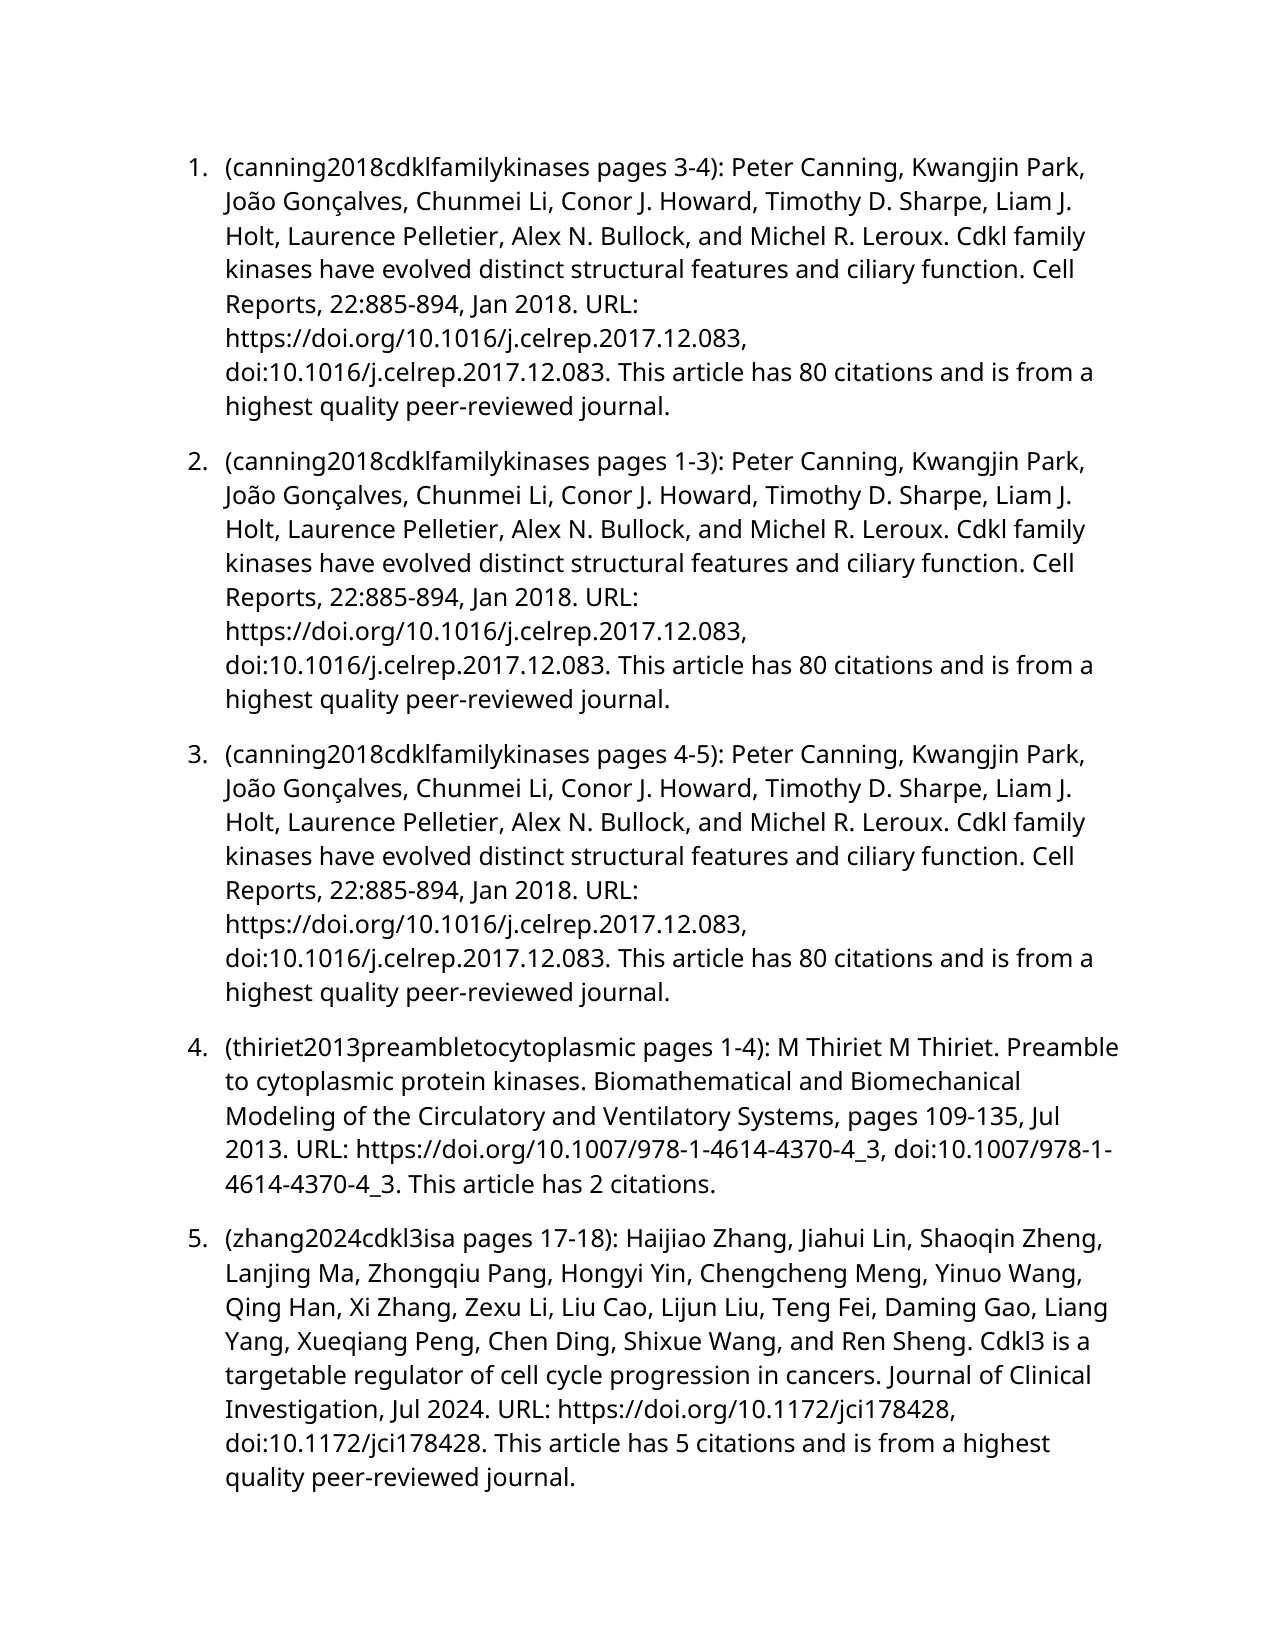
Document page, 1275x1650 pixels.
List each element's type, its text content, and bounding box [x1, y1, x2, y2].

list (canning2018cdklfamilykinases pages 4-5): Peter Canning, Kwangjin Park, João Gonçalves, Chunmei Li, Conor J. Howard, Timothy D. Sharpe, Liam J. Holt, Laurence Pelletier, Alex N. Bullock, and Michel R. Leroux. Cdkl family kinases have evolved distinct structural features and ciliary function. Cell Reports, 22:885-894, Jan 2018. URL: https://doi.org/10.1016/j.celrep.2017.12.083, doi:10.1016/j.celrep.2017.12.083. This article has 80 citations and is from a highest quality peer-reviewed journal. [187, 737, 1125, 1009]
list (thiriet2013preambletocytoplasmic pages 1-4): M Thiriet M Thiriet. Preamble to cytoplasmic protein kinases. Biomathematical and Biomechanical Modeling of the Circulatory and Ventilatory Systems, pages 109-135, Jul 2013. URL: https://doi.org/10.1007/978-1-4614-4370-4_3, doi:10.1007/978-1-4614-4370-4_3. This article has 2 citations. [187, 1030, 1125, 1200]
list (canning2018cdklfamilykinases pages 1-3): Peter Canning, Kwangjin Park, João Gonçalves, Chunmei Li, Conor J. Howard, Timothy D. Sharpe, Liam J. Holt, Laurence Pelletier, Alex N. Bullock, and Michel R. Leroux. Cdkl family kinases have evolved distinct structural features and ciliary function. Cell Reports, 22:885-894, Jan 2018. URL: https://doi.org/10.1016/j.celrep.2017.12.083, doi:10.1016/j.celrep.2017.12.083. This article has 80 citations and is from a highest quality peer-reviewed journal. [187, 443, 1125, 716]
list (zhang2024cdkl3isa pages 17-18): Haijiao Zhang, Jiahui Lin, Shaoqin Zheng, Lanjing Ma, Zhongqiu Pang, Hongyi Yin, Chengcheng Meng, Yinuo Wang, Qing Han, Xi Zhang, Zexu Li, Liu Cao, Lijun Liu, Teng Fei, Daming Gao, Liang Yang, Xueqiang Peng, Chen Ding, Shixue Wang, and Ren Sheng. Cdkl3 is a targetable regulator of cell cycle progression in cancers. Journal of Clinical Investigation, Jul 2024. URL: https://doi.org/10.1172/jci178428, doi:10.1172/jci178428. This article has 5 citations and is from a highest quality peer-reviewed journal. [187, 1221, 1125, 1494]
list (canning2018cdklfamilykinases pages 3-4): Peter Canning, Kwangjin Park, João Gonçalves, Chunmei Li, Conor J. Howard, Timothy D. Sharpe, Liam J. Holt, Laurence Pelletier, Alex N. Bullock, and Michel R. Leroux. Cdkl family kinases have evolved distinct structural features and ciliary function. Cell Reports, 22:885-894, Jan 2018. URL: https://doi.org/10.1016/j.celrep.2017.12.083, doi:10.1016/j.celrep.2017.12.083. This article has 80 citations and is from a highest quality peer-reviewed journal. [187, 150, 1125, 422]
